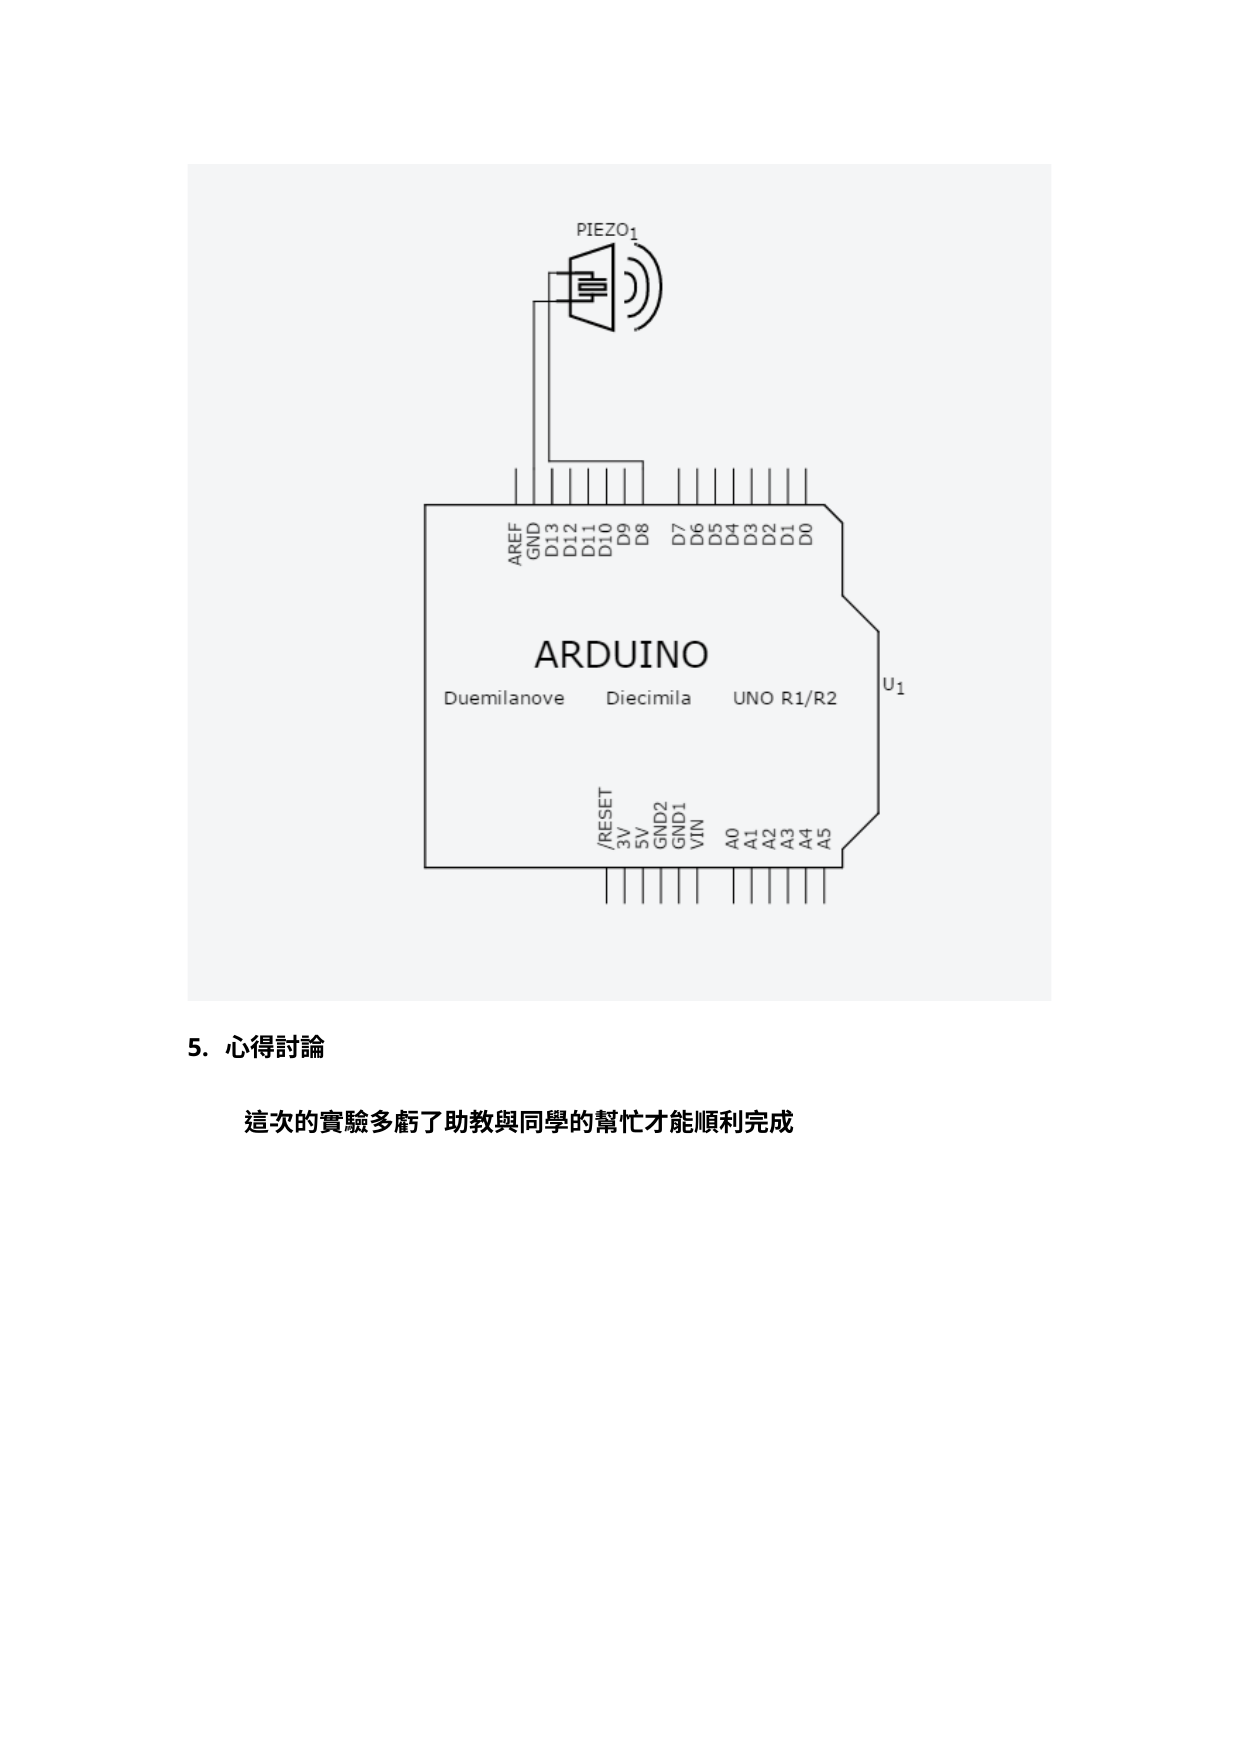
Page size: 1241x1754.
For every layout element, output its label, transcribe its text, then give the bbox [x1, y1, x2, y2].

text 這次的實驗多虧了助教與同學的幫忙才能順利完成 [225, 1102, 1053, 1139]
list 心得討論 [187, 1027, 1053, 1064]
picture [187, 164, 1052, 1001]
